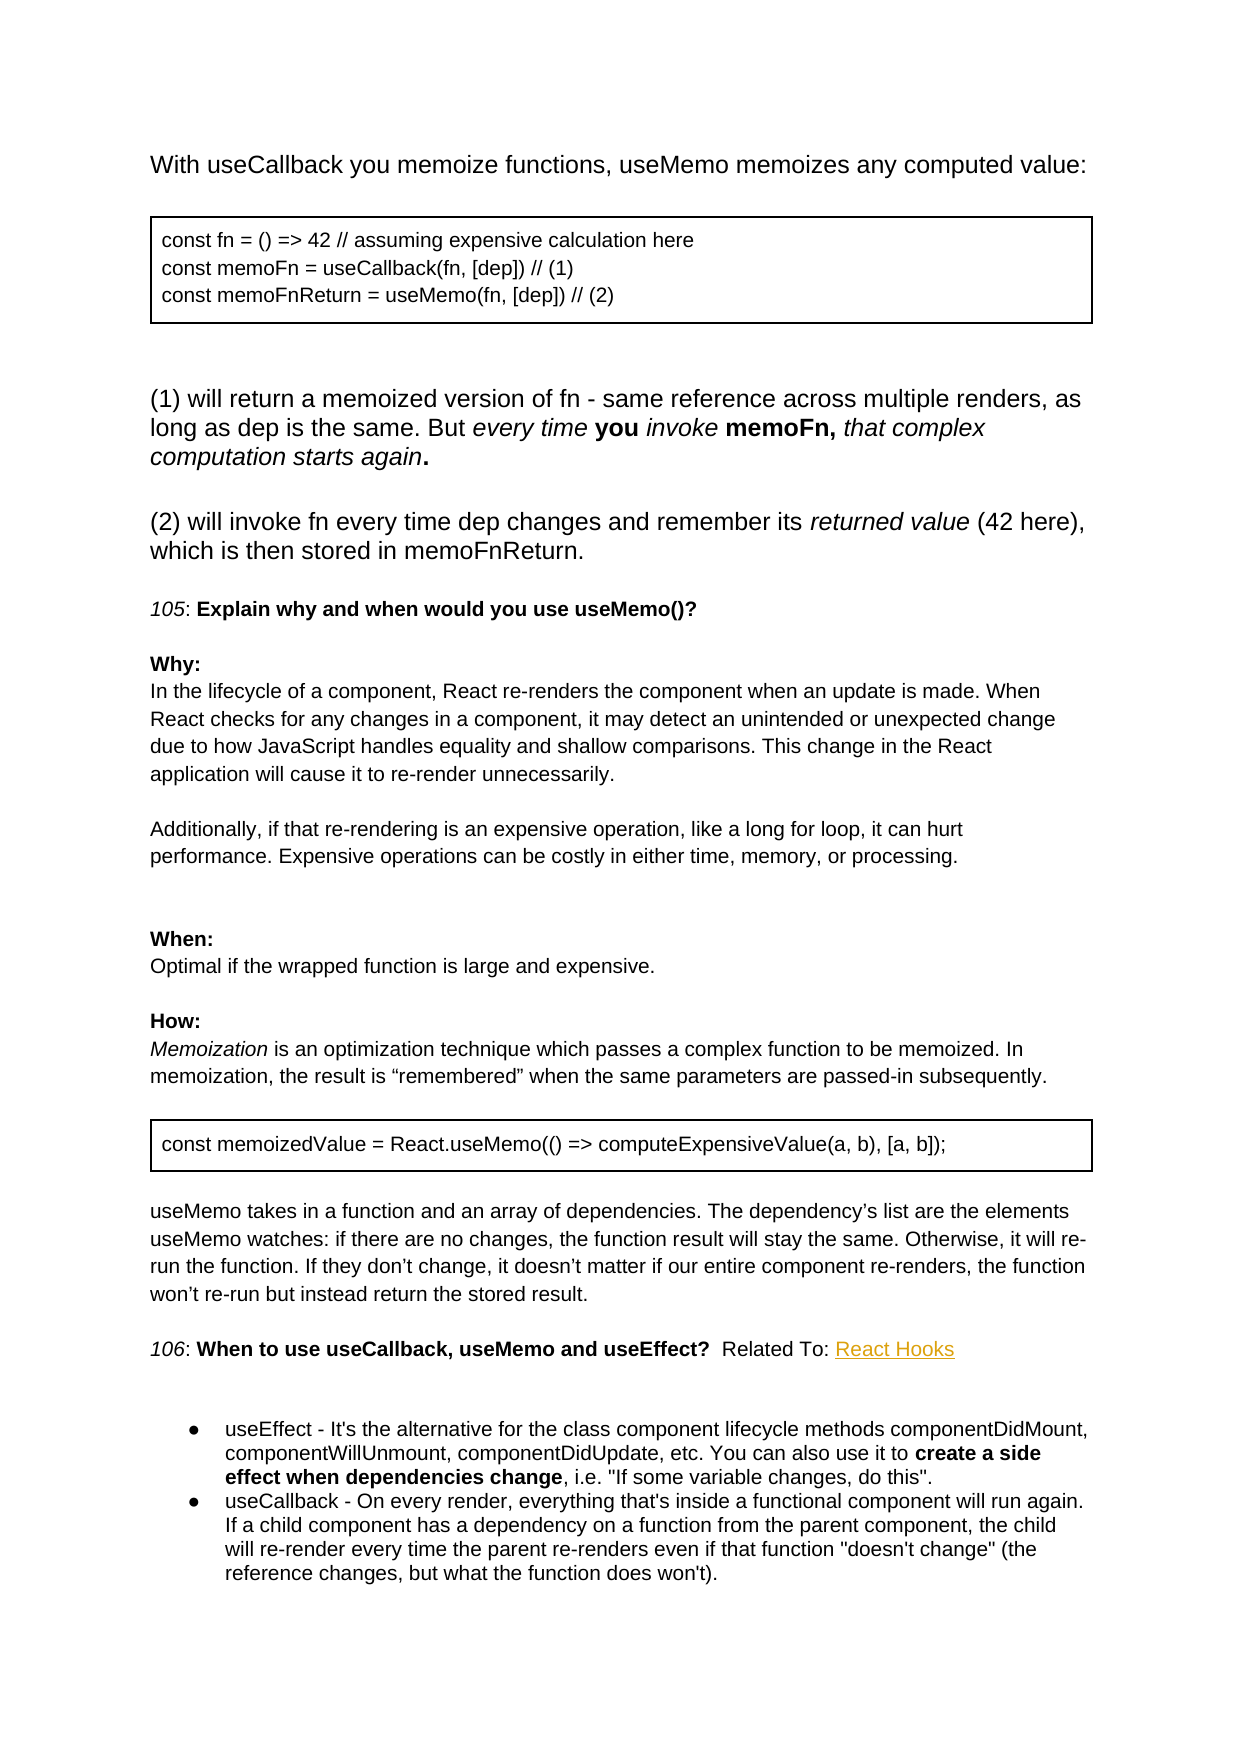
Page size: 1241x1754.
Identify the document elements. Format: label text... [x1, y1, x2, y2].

text When: [150, 927, 1090, 951]
text Additionally, if that re-rendering is an expensive operation, like a long for loop, it can hurt performance. Expensive operations can be costly in either time, memory, or processing. [150, 817, 1090, 868]
text (1) will return a memoized version of fn - same reference across multiple renders, as long as dep is the same. But every time you invoke memoFn, that complex computation starts again. [150, 384, 1090, 470]
text 106: When to use useCallback, useMemo and useEffect? Related To: React Hooks [150, 1337, 1090, 1361]
text Optimal if the wrapped function is large and expensive. [150, 954, 1090, 978]
text Memoization is an optimization technique which passes a complex function to be memoized. In memoization, the result is “remembered” when the same parameters are passed-in subsequently. [150, 1037, 1090, 1088]
table_header const memoizedValue = React.useMemo(() => computeExpensiveValue(a, b), [a, b]); [152, 1121, 1091, 1170]
text useMemo takes in a function and an array of dependencies. The dependency’s list are the elements useMemo watches: if there are no changes, the function result will stay the same. Otherwise, it will re-run the function. If they don’t change, it doesn’t matter if our entire component re-renders, the function won’t re-run but instead return the stored result. [150, 1199, 1090, 1306]
text (2) will invoke fn every time dep changes and remember its returned value (42 here), which is then stored in memoFnReturn. [150, 507, 1090, 565]
list useEffect - It's the alternative for the class component lifecycle methods componentDidMount, componentWillUnmount, componentDidUpdate, etc. You can also use it to create a side effect when dependencies change, i.e. "If some variable changes, do this". [187, 1417, 1090, 1489]
text In the lifecycle of a component, React re-renders the component when an update is made. When React checks for any changes in a component, it may detect an unintended or unexpected change due to how JavaScript handles equality and shallow comparisons. This change in the React application will cause it to re-render unnecessarily. [150, 679, 1090, 786]
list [187, 1489, 1090, 1584]
text With useCallback you memoize functions, useMemo memoizes any computed value: [150, 150, 1090, 179]
text Why: [150, 652, 1090, 676]
text How: [150, 1009, 1090, 1033]
text 105: Explain why and when would you use useMemo()? [150, 597, 1090, 621]
table_header const fn = () => 42 // assuming expensive calculation here const memoFn = useCallback(fn, [dep]) // (1) const memoFnReturn = useMemo(fn, [dep]) // (2) [152, 218, 1091, 322]
